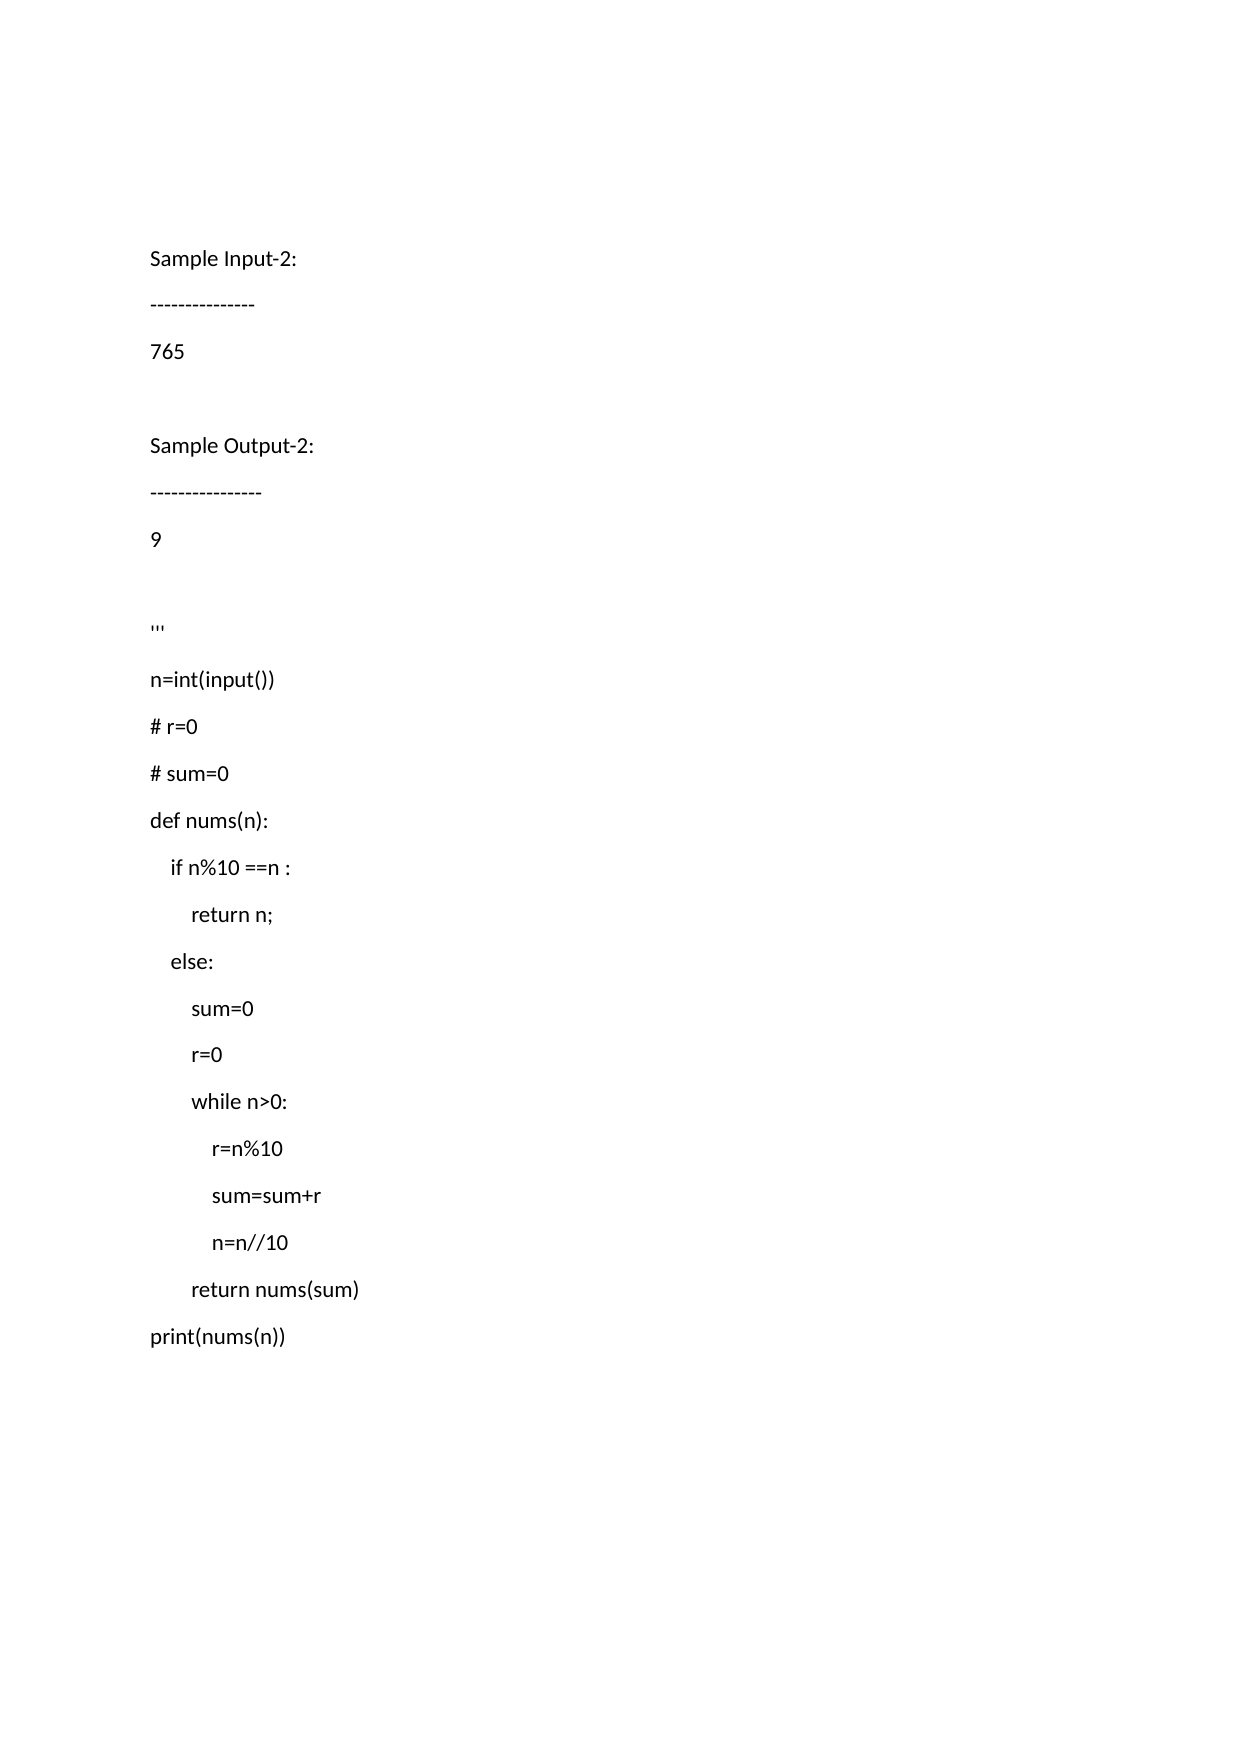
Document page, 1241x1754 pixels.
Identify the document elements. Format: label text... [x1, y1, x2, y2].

text # sum=0 [150, 759, 1090, 787]
text ''' [150, 619, 1090, 647]
text return n; [150, 900, 1090, 928]
text 9 [150, 525, 1090, 553]
text ---------------- [150, 478, 1090, 506]
text n=n//10 [150, 1228, 1090, 1256]
text sum=sum+r [150, 1181, 1090, 1209]
text n=int(input()) [150, 666, 1090, 694]
text --------------- [150, 291, 1090, 319]
text def nums(n): [150, 806, 1090, 834]
text # r=0 [150, 712, 1090, 741]
text Sample Output-2: [150, 431, 1090, 459]
text r=n%10 [150, 1134, 1090, 1162]
text Sample Input-2: [150, 244, 1090, 272]
text print(nums(n)) [150, 1322, 1090, 1350]
text 765 [150, 337, 1090, 366]
text else: [150, 947, 1090, 975]
text sum=0 [150, 994, 1090, 1022]
text while n>0: [150, 1087, 1090, 1116]
text return nums(sum) [150, 1275, 1090, 1303]
text if n%10 ==n : [150, 853, 1090, 881]
text r=0 [150, 1041, 1090, 1069]
